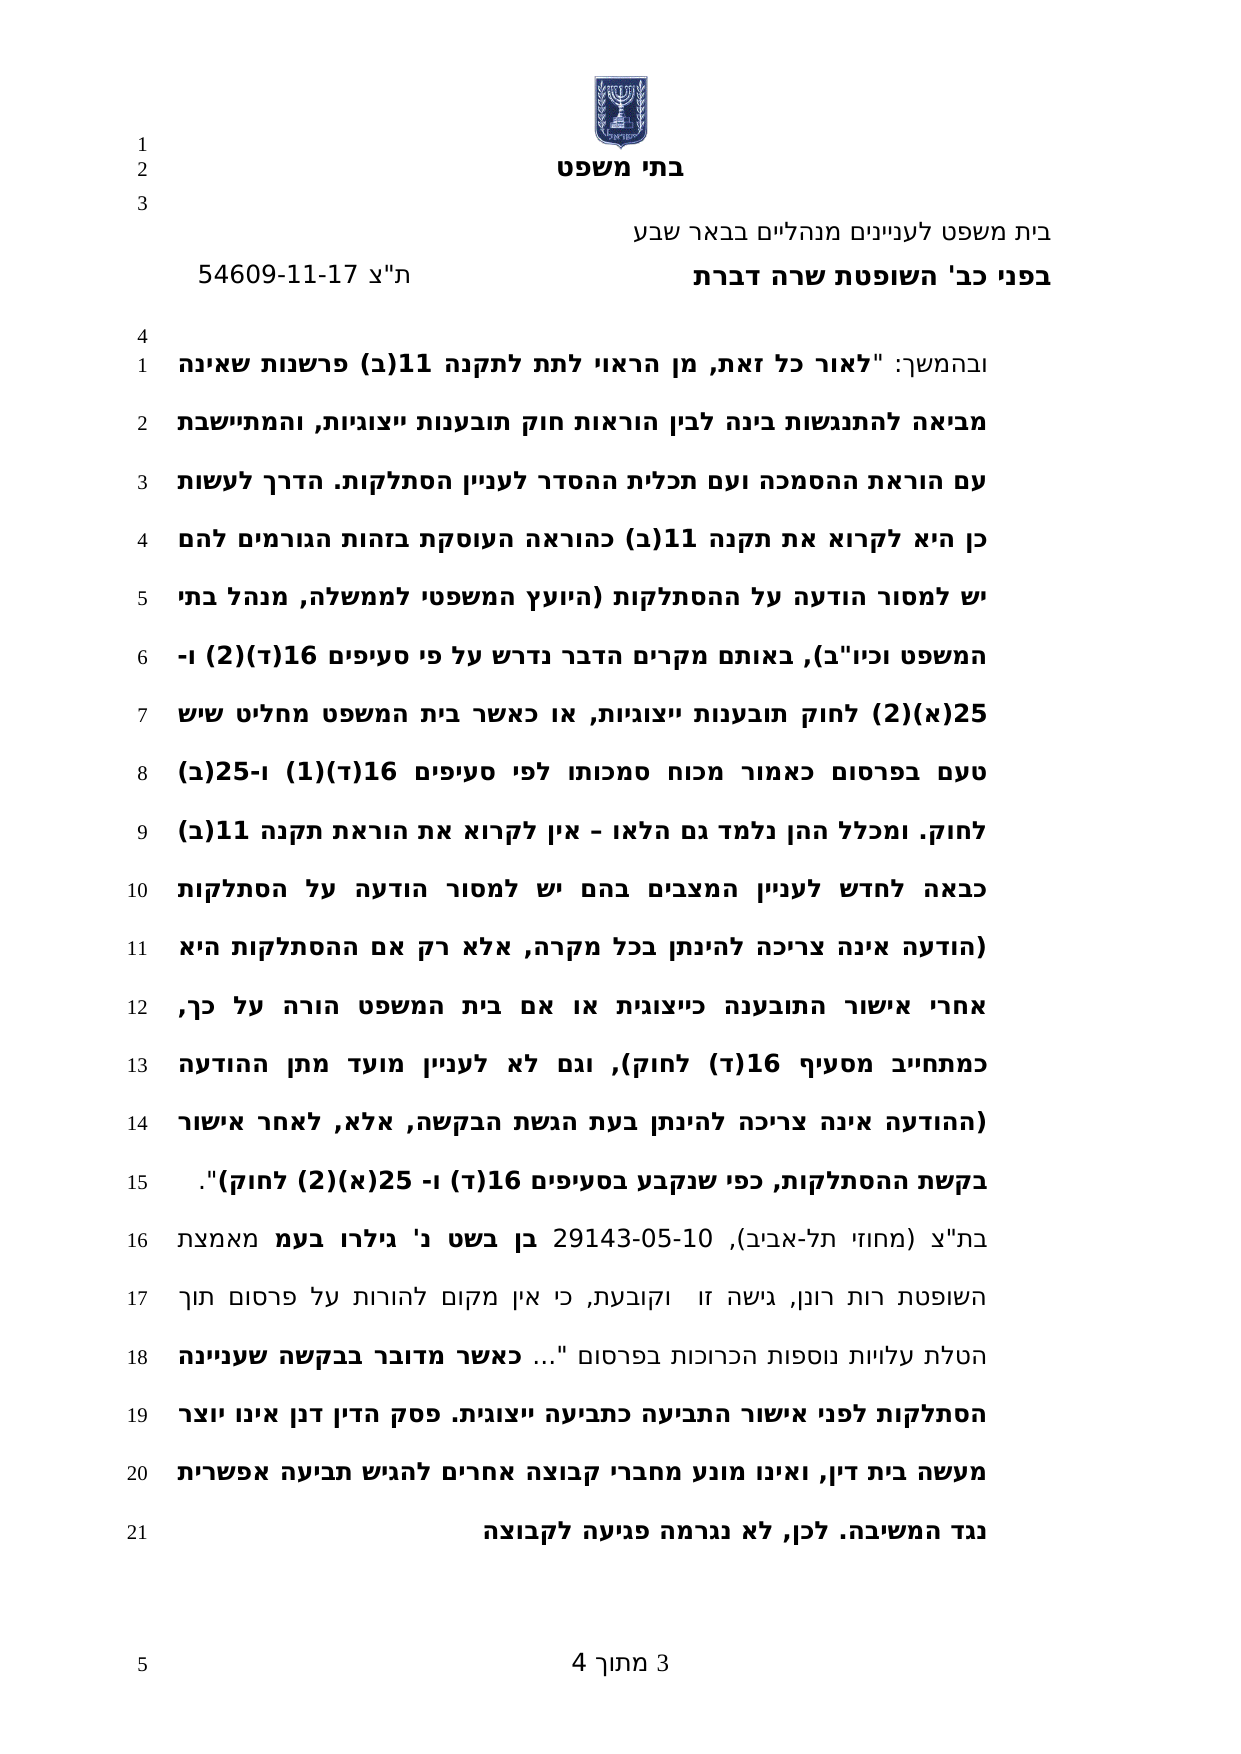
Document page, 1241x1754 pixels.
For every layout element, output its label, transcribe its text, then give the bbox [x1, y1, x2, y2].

picture [589, 75, 651, 152]
text ובהמשך: "לאור כל זאת, מן הראוי לתת לתקנה 11(ב) פרשנות שאינה מביאה להתנגשות בינה לבין הוראות חוק תובענות ייצוגיות, והמתיישבת עם הוראת ההסמכה ועם תכלית ההסדר לעניין הסתלקות. הדרך לעשות כן היא לקרוא את תקנה 11(ב) כהוראה העוסקת בזהות הגורמים להם יש למסור הודעה על ההסתלקות (היועץ המשפטי לממשלה, מנהל בתי המשפט וכיו"ב), באותם מקרים הדבר נדרש על פי סעיפים 16(ד)(2) ו- 25(א)(2) לחוק תובענות ייצוגיות, או כאשר בית המשפט מחליט שיש טעם בפרסום כאמור מכוח סמכותו לפי סעיפים 16(ד)(1) ו-25(ב) לחוק. ומכלל ההן נלמד גם הלאו – אין לקרוא את הוראת תקנה 11(ב) כבאה לחדש לעניין המצבים בהם יש למסור הודעה על הסתלקות (הודעה אינה צריכה להינתן בכל מקרה, אלא רק אם ההסתלקות היא אחרי אישור התובענה כייצוגית או אם בית המשפט הורה על כך, כמתחייב מסעיף 16(ד) לחוק), וגם לא לעניין מועד מתן ההודעה (ההודעה אינה צריכה להינתן בעת הגשת הבקשה, אלא, לאחר אישור בקשת ההסתלקות, כפי שנקבע בסעיפים 16(ד) ו- 25(א)(2) לחוק)". [177, 349, 988, 1195]
text בת"צ (מחוזי תל-אביב), 29143-05-10 בן בשט נ' גילרו בעמ מאמצת השופטת רות רונן, גישה זו וקובעת, כי אין מקום להורות על פרסום תוך הטלת עלויות נוספות הכרוכות בפרסום "... כאשר מדובר בבקשה שעניינה הסתלקות לפני אישור התביעה כתביעה ייצוגית. פסק הדין דנן אינו יוצר מעשה בית דין, ואינו מונע מחברי קבוצה אחרים להגיש תביעה אפשרית נגד המשיבה. לכן, לא נגרמה פגיעה לקבוצה [177, 1224, 988, 1545]
